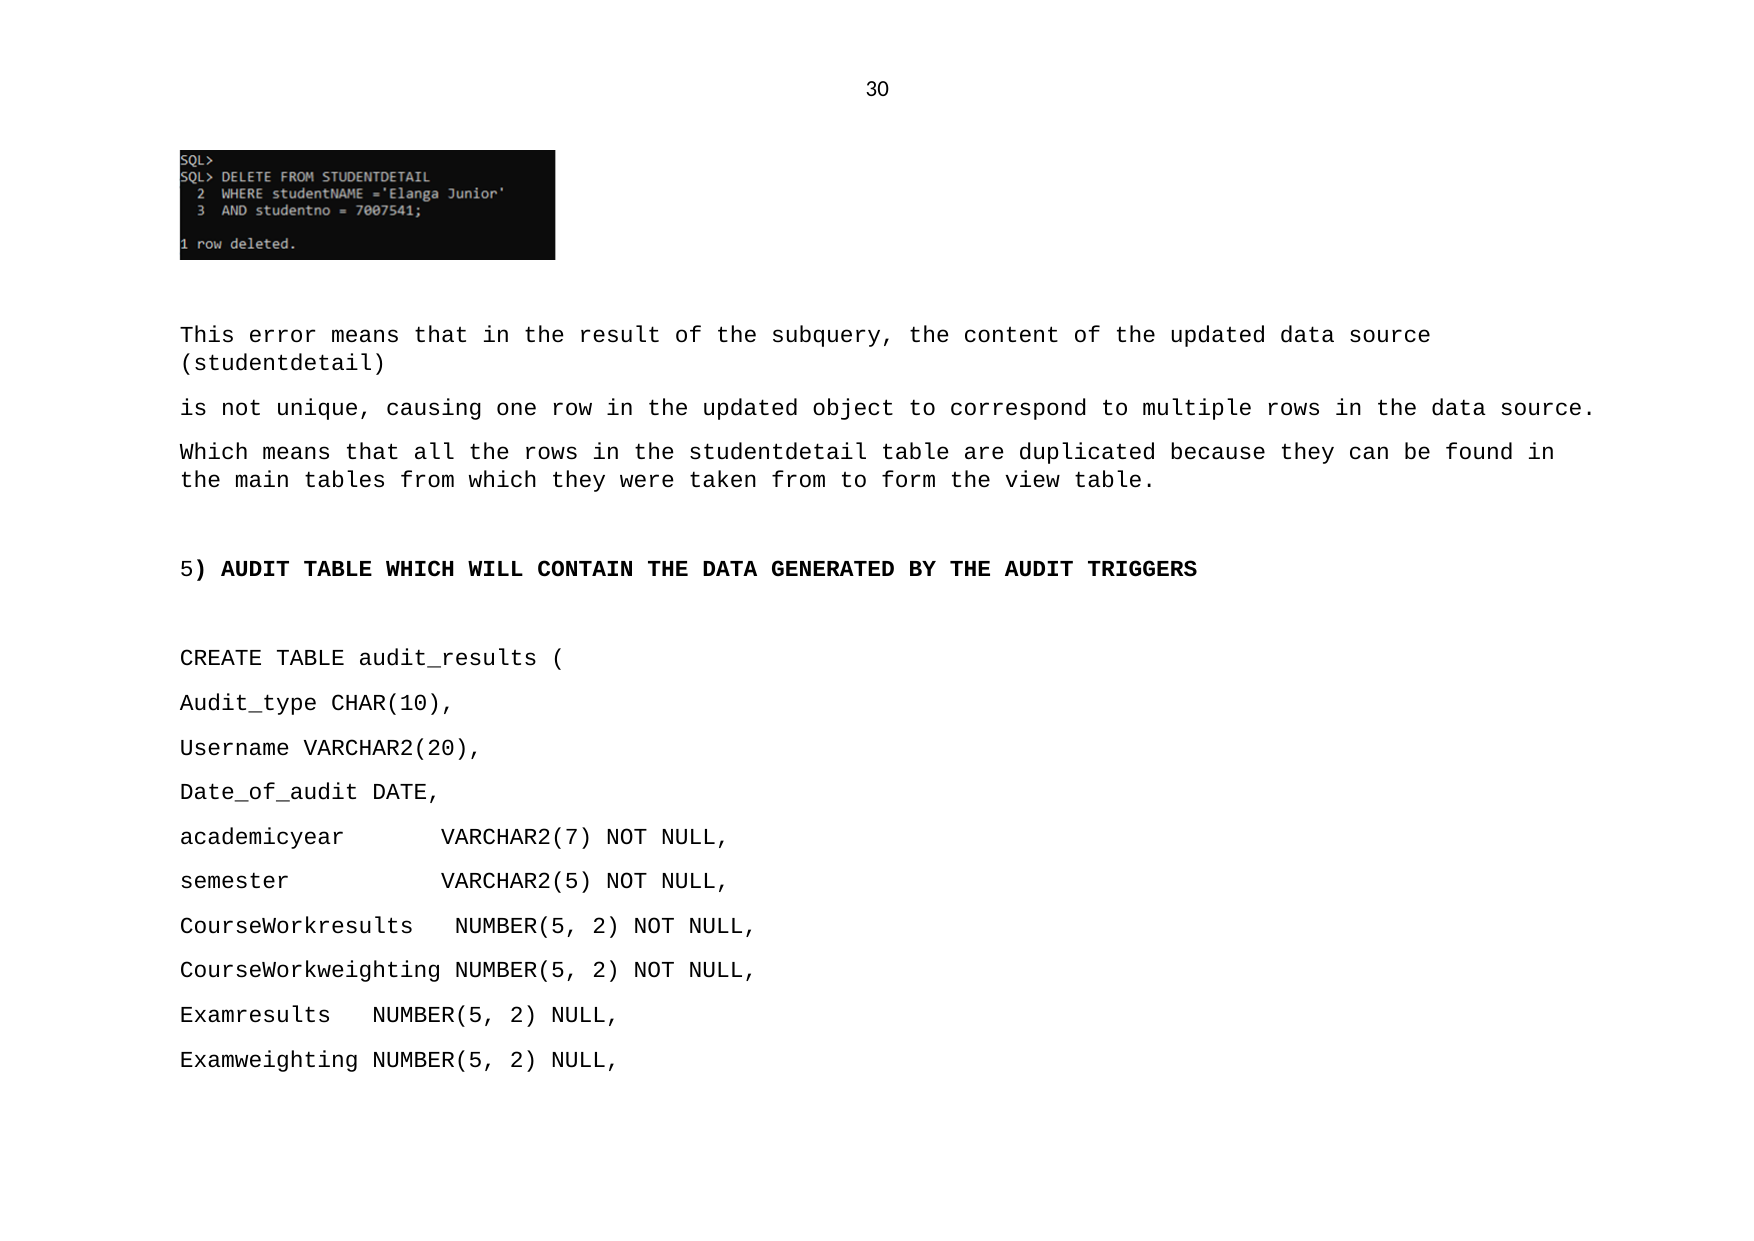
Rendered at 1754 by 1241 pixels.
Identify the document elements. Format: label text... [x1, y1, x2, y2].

text 5) AUDIT TABLE WHICH WILL CONTAIN THE DATA GENERATED BY THE AUDIT TRIGGERS [179, 558, 1604, 583]
text Which means that all the rows in the studentdetail table are duplicated because they can be found in the main tables from which they were taken from to form the view table. [179, 441, 1604, 494]
text This error means that in the result of the subquery, the content of the updated data source (studentdetail) [179, 323, 1604, 377]
text CREATE TABLE audit_results ( [179, 647, 1604, 673]
text Date_of_audit DATE, [179, 781, 1604, 806]
text semester VARCHAR2(5) NOT NULL, [179, 870, 1604, 896]
text Audit_type CHAR(10), [179, 691, 1604, 717]
text CourseWorkresults NUMBER(5, 2) NOT NULL, [179, 914, 1604, 940]
text academicyear VARCHAR2(7) NOT NULL, [179, 825, 1604, 851]
text Examweighting NUMBER(5, 2) NULL, [179, 1048, 1604, 1074]
text Username VARCHAR2(20), [179, 736, 1604, 762]
text Examresults NUMBER(5, 2) NULL, [179, 1003, 1604, 1029]
text is not unique, causing one row in the updated object to correspond to multiple rows in the data source. [179, 396, 1604, 422]
text CourseWorkweighting NUMBER(5, 2) NOT NULL, [179, 959, 1604, 985]
picture [179, 150, 556, 260]
